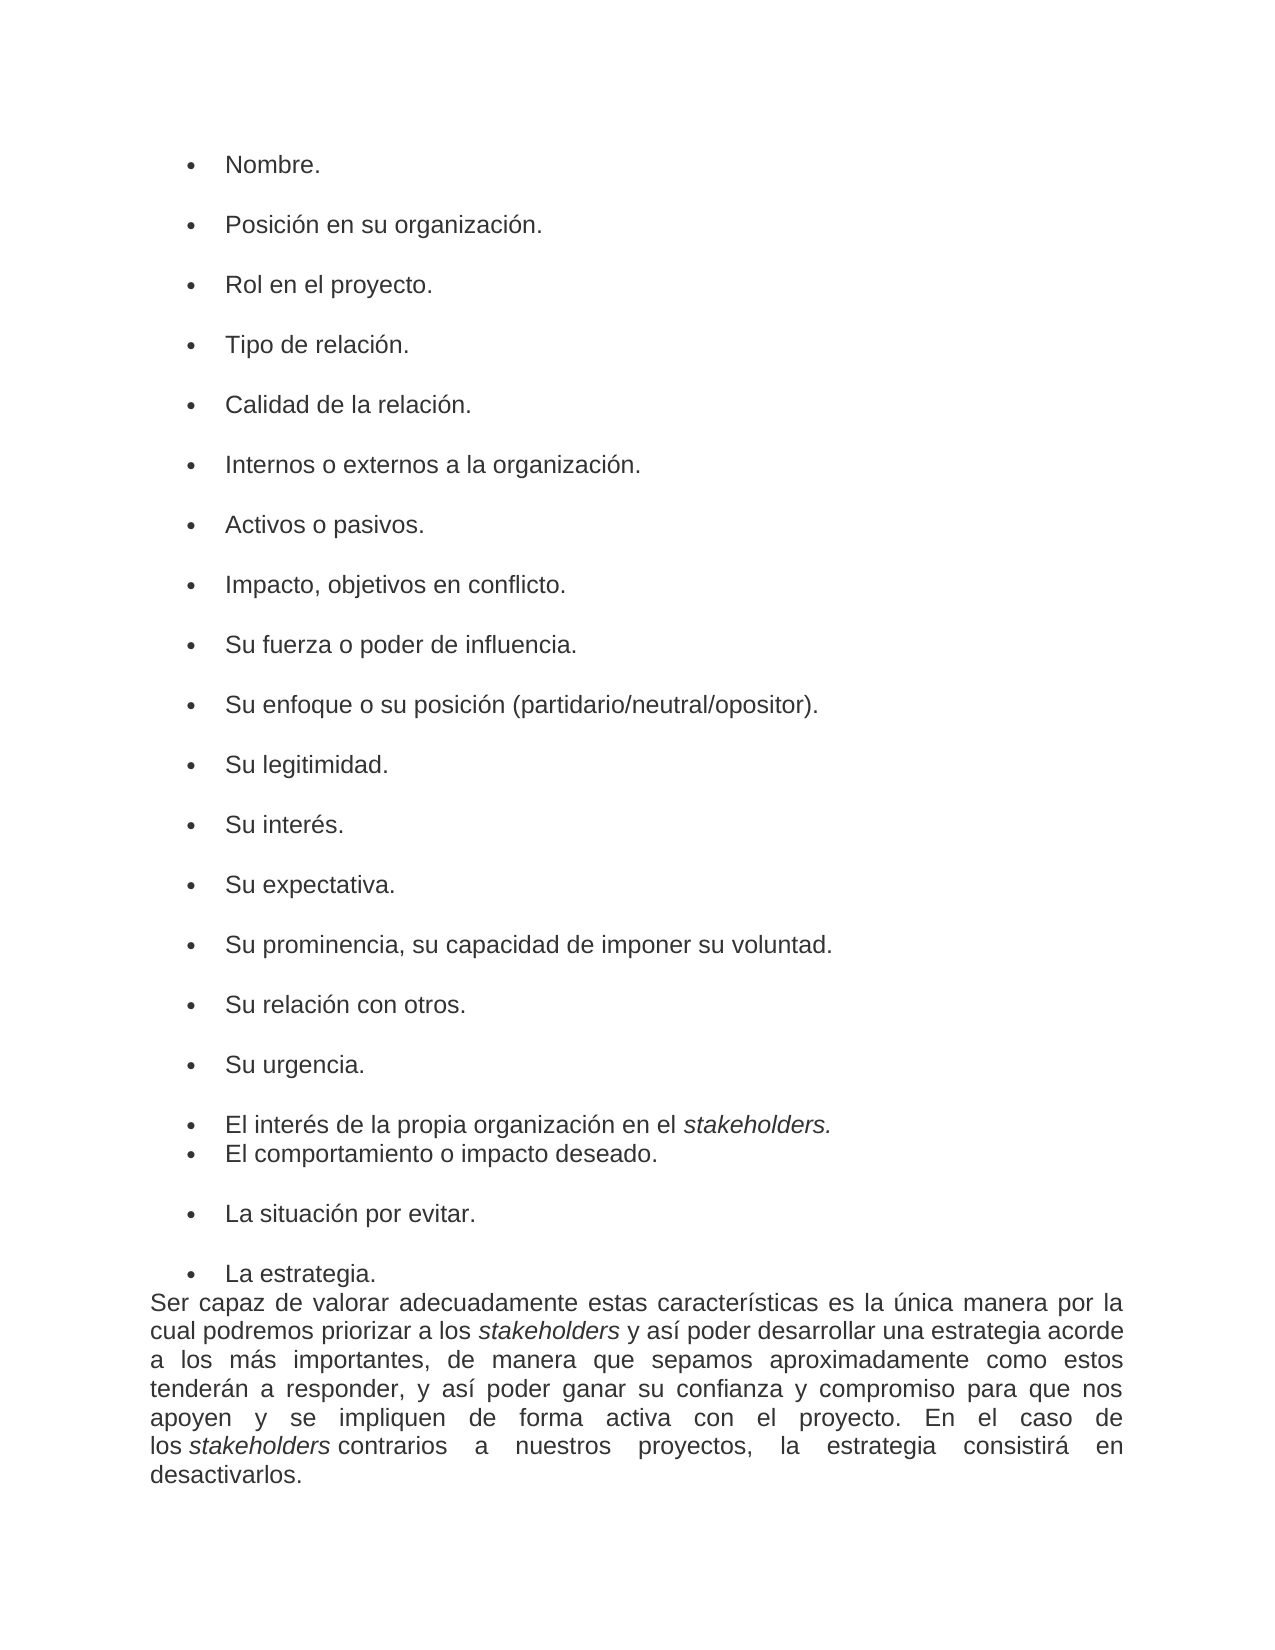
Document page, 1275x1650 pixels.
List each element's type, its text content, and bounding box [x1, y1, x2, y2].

list Rol en el proyecto. [187, 270, 1125, 299]
list Tipo de relación. [187, 330, 1125, 359]
list Su expectativa. [187, 870, 1125, 899]
list Su relación con otros. [187, 990, 1125, 1019]
list La situación por evitar. [187, 1199, 1125, 1227]
list Su enfoque o su posición (partidario/neutral/opositor). [187, 690, 1125, 719]
list Calidad de la relación. [187, 390, 1125, 419]
list La estrategia. [187, 1259, 1125, 1287]
text Ser capaz de valorar adecuadamente estas características es la única manera por la cual podremos priorizar a los stakeholders y así poder desarrollar una estrategia acorde a los más importantes, de manera que sepamos aproximadamente como estos tenderán a responder, y así poder ganar su confianza y compromiso para que nos apoyen y se impliquen de forma activa con el proyecto. En el caso de los stakeholders contrarios a nuestros proyectos, la estrategia consistirá en desactivarlos. [150, 1287, 1125, 1489]
list Internos o externos a la organización. [187, 450, 1125, 479]
list Activos o pasivos. [187, 510, 1125, 539]
list Posición en su organización. [187, 210, 1125, 239]
list Impacto, objetivos en conflicto. [187, 570, 1125, 599]
list Su legitimidad. [187, 750, 1125, 779]
list Su fuerza o poder de influencia. [187, 630, 1125, 659]
list Su prominencia, su capacidad de imponer su voluntad. [187, 930, 1125, 959]
list El comportamiento o impacto deseado. [187, 1139, 1125, 1167]
list Su urgencia. [187, 1050, 1125, 1079]
list Nombre. [187, 150, 1125, 179]
list Su interés. [187, 810, 1125, 839]
list El interés de la propia organización en el stakeholders. [187, 1110, 1125, 1139]
